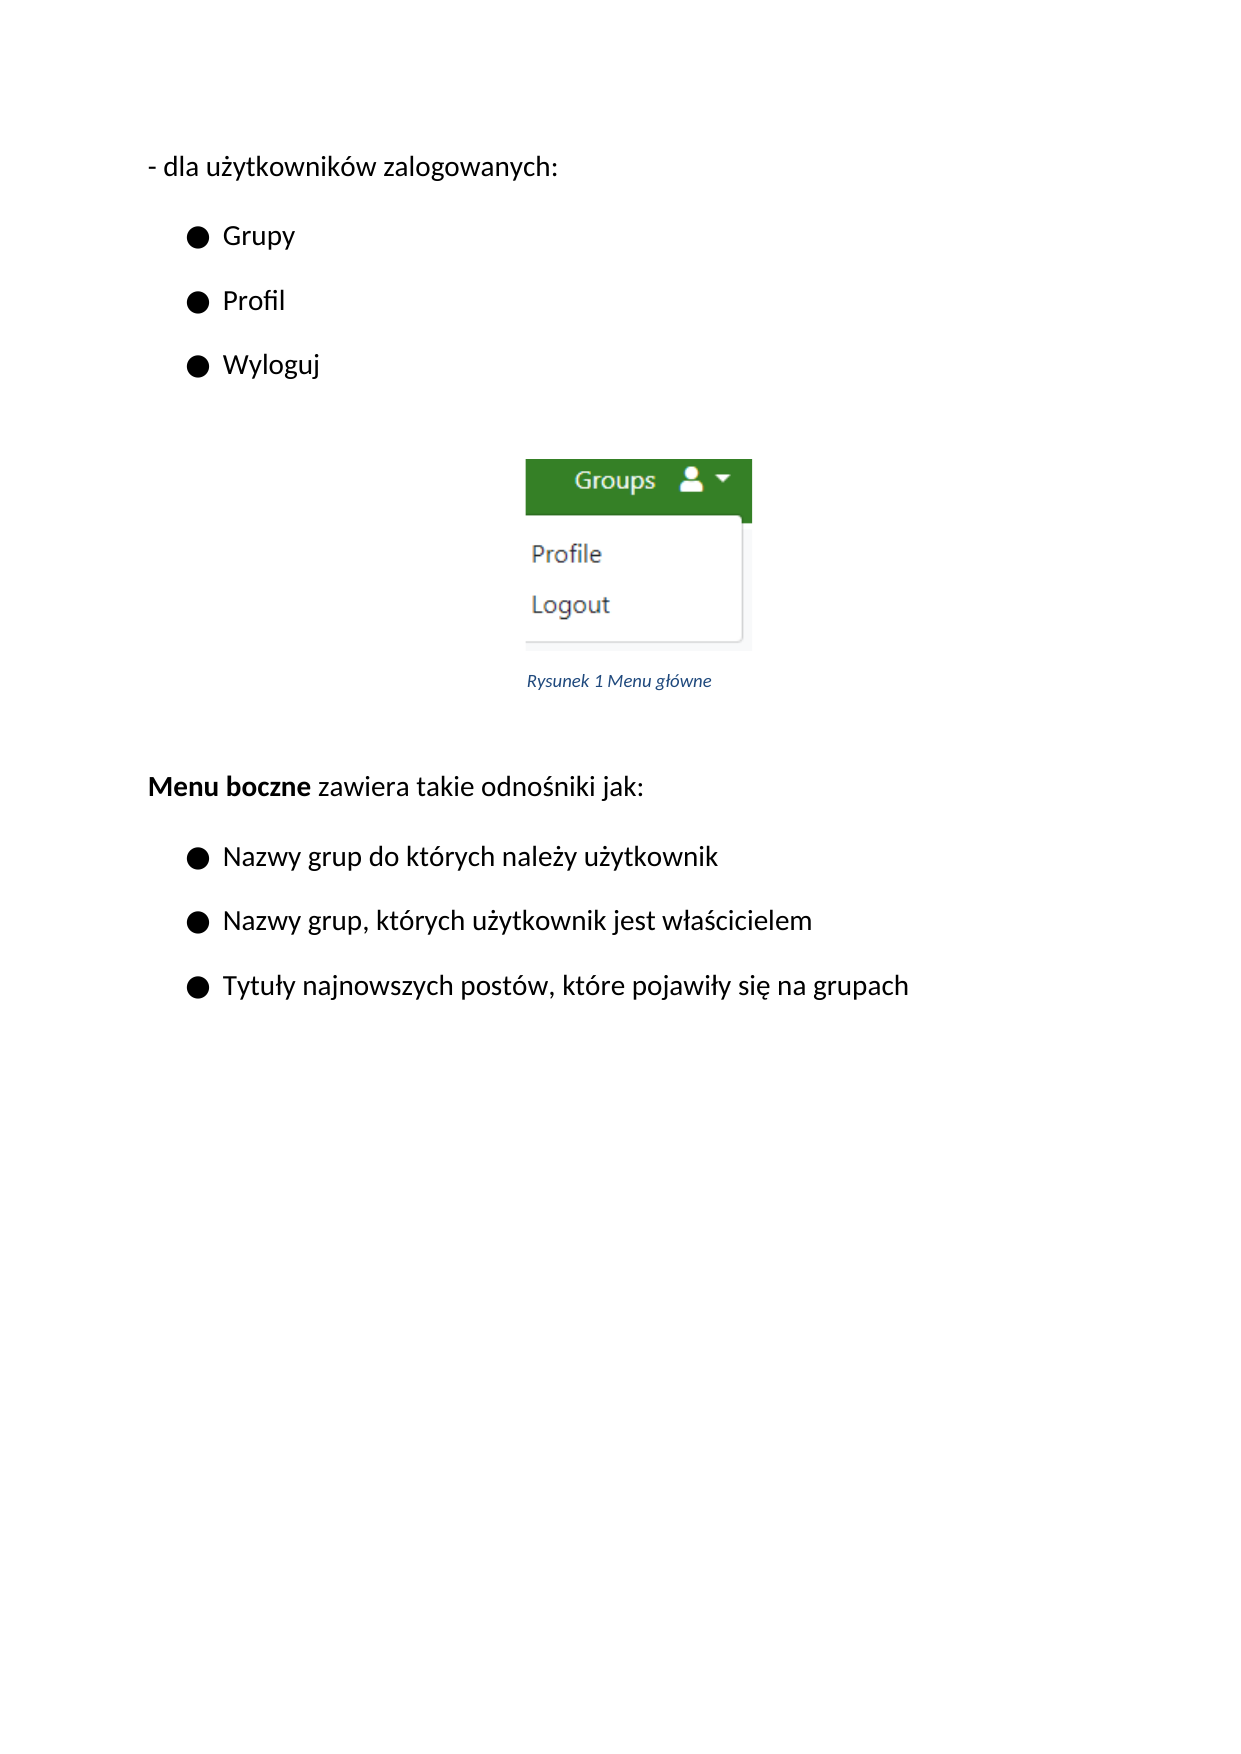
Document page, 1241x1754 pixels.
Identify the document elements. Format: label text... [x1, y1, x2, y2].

list Nazwy grup, których użytkownik jest właścicielem [185, 888, 1093, 947]
text - dla użytkowników zalogowanych: [148, 148, 1093, 183]
list Tytuły najnowszych postów, które pojawiły się na grupach [185, 952, 1093, 1012]
list Profil [185, 267, 1093, 327]
list Grupy [185, 203, 1093, 262]
list Wyloguj [185, 332, 1093, 391]
picture [525, 459, 753, 651]
text Menu boczne zawiera takie odnośniki jak: [148, 768, 1093, 804]
list Nazwy grup do których należy użytkownik [185, 823, 1093, 883]
